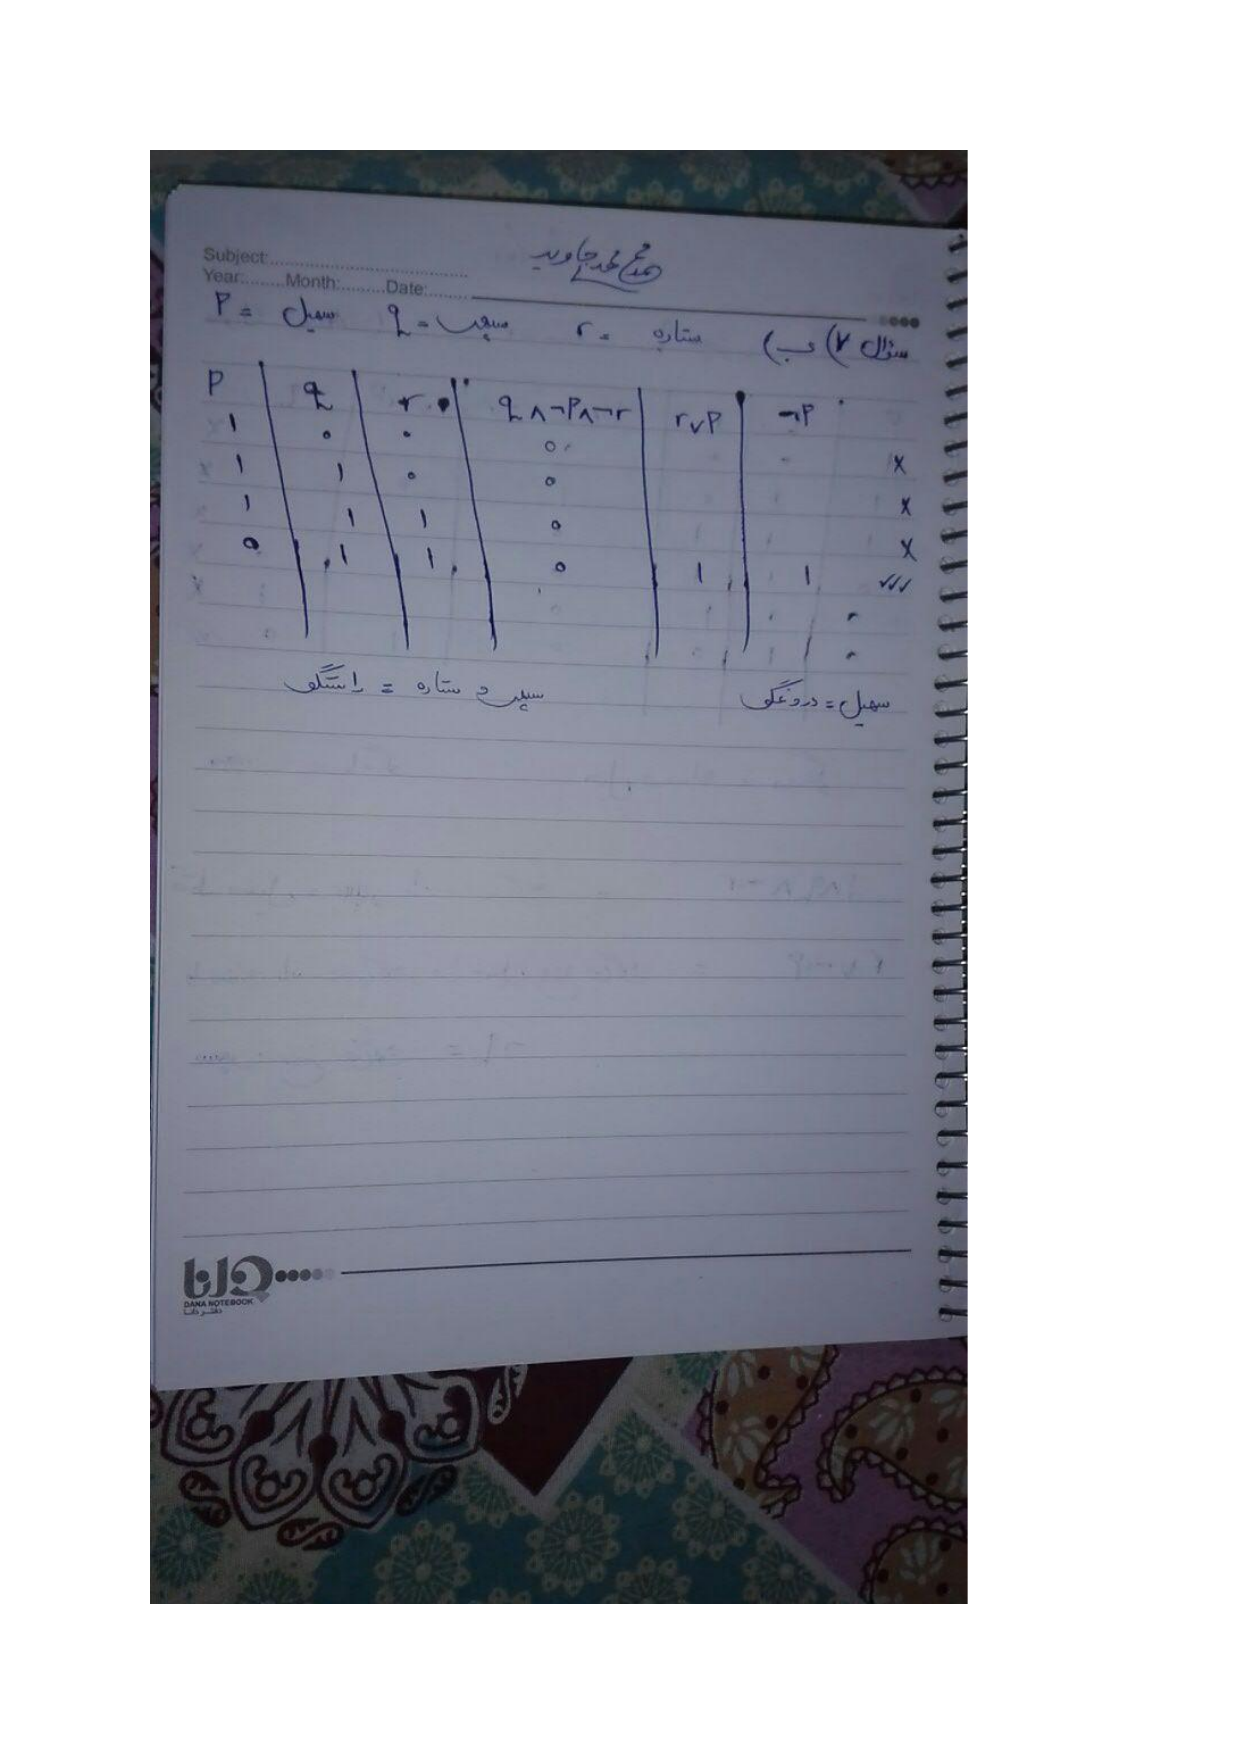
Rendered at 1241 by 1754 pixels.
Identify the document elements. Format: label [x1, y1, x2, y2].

picture [150, 150, 968, 1604]
